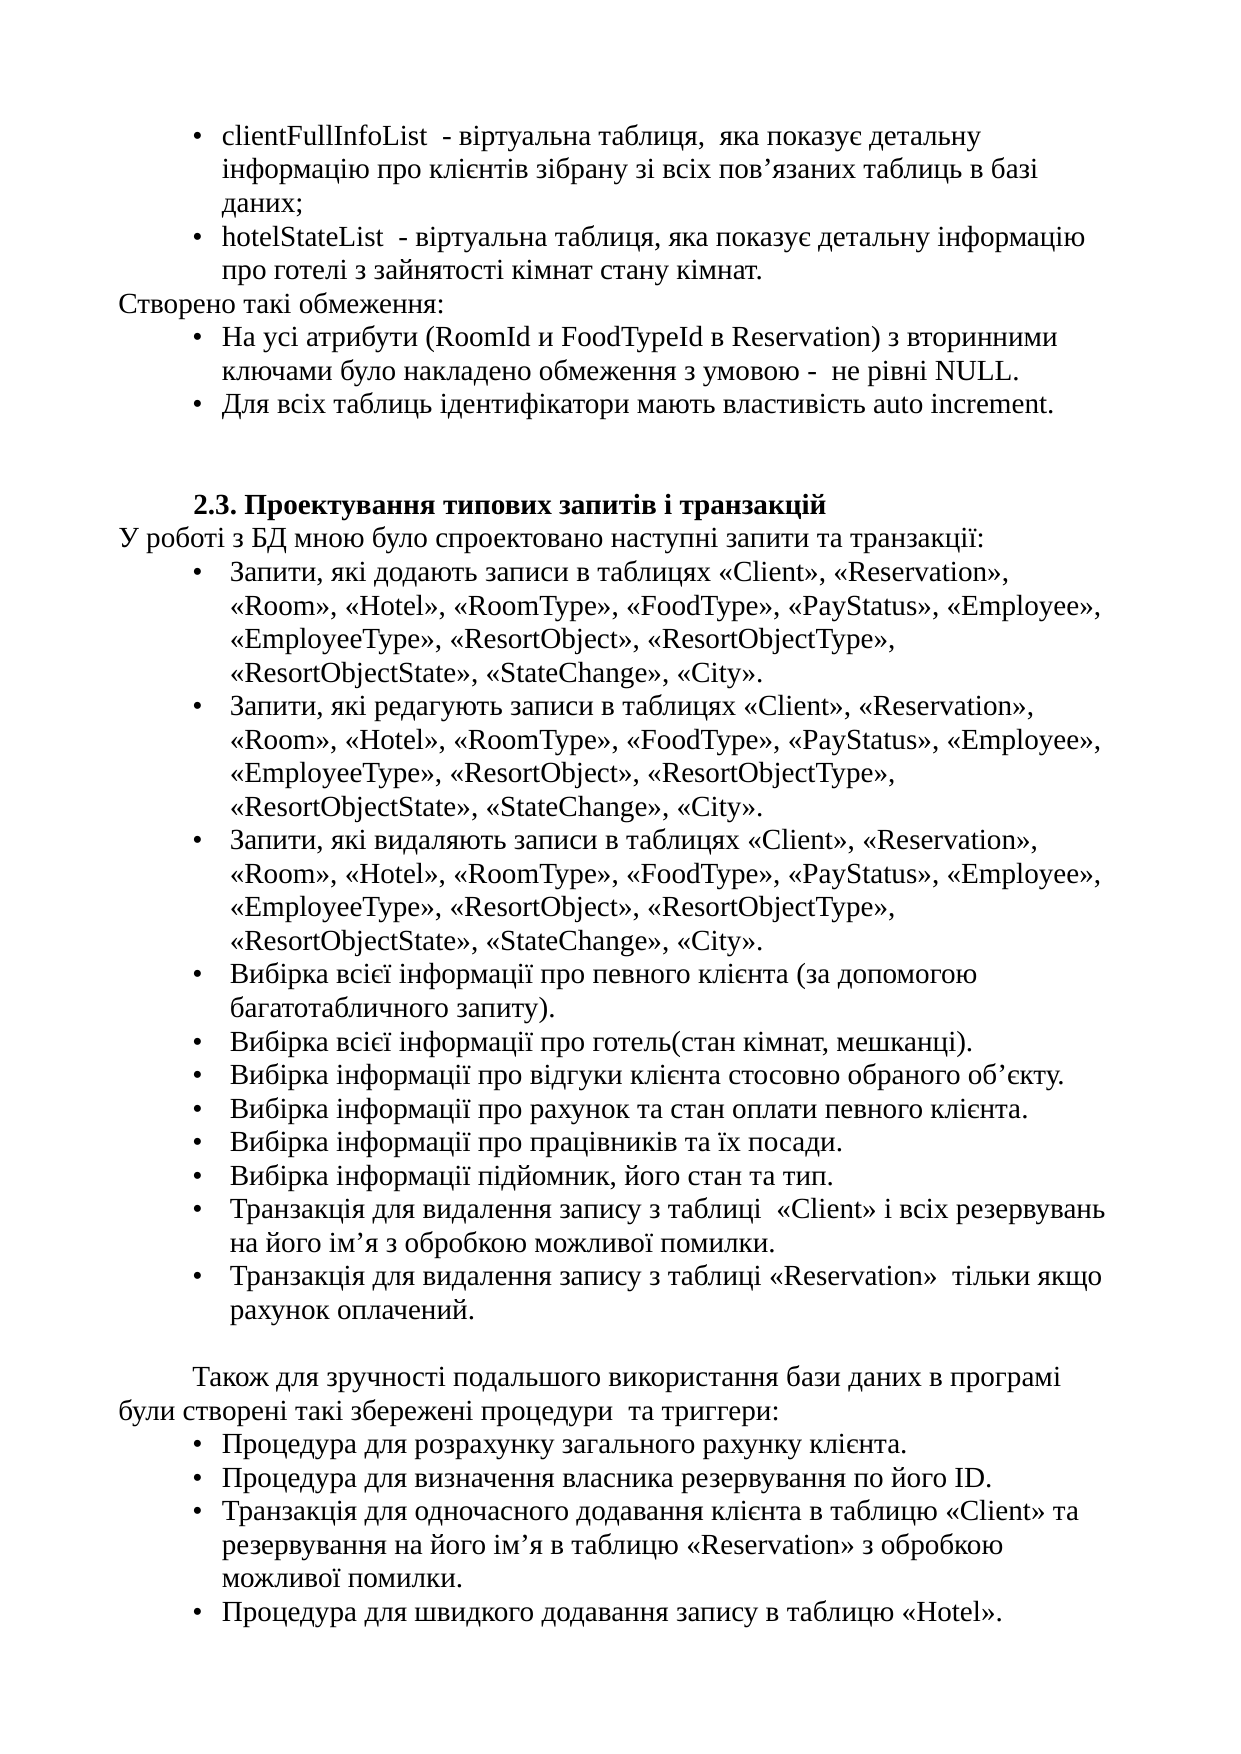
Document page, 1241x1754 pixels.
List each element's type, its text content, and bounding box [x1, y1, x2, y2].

list Вибірка всієї інформації про готель(стан кімнат, мешканці). [192, 1024, 1122, 1057]
list На усі атрибути (RoomId и FoodTypeId в Reservation) з вторинними ключами було накладено обмеження з умовою - не рівні NULL. [192, 319, 1122, 386]
list Процедура для розрахунку загального рахунку клієнта. [192, 1426, 1122, 1460]
list Транзакція для видалення запису з таблиці «Client» і всіх резервувань на його ім’я з обробкою можливої помилки. [192, 1191, 1122, 1258]
list Вибірка інформації про відгуки клієнта стосовно обраного об’єкту. [192, 1057, 1122, 1091]
subtitle 2.3. Проектування типових запитів і транзакцій [118, 487, 1122, 521]
list Транзакція для видалення запису з таблиці «Reservation» тільки якщо рахунок оплачений. [192, 1258, 1122, 1326]
text Створено такі обмеження: [118, 286, 1122, 319]
text Також для зручності подальшого використання бази даних в програмі були створені такі збережені процедури та триггери: [118, 1359, 1122, 1426]
list Для всіх таблиць ідентифікатори мають властивість auto increment. [192, 386, 1122, 420]
list Процедура для швидкого додавання запису в таблицю «Hotel». [192, 1594, 1122, 1627]
list hotelStateList - віртуальна таблиця, яка показує детальну інформацію про готелі з зайнятості кімнат стану кімнат. [192, 219, 1122, 286]
text У роботі з БД мною було спроектовано наступні запити та транзакції: [118, 521, 1122, 554]
list clientFullInfoList - віртуальна таблиця, яка показує детальну інформацію про клієнтів зібрану зі всіх пов’язаних таблиць в базі даних; [192, 118, 1122, 219]
list Вибірка інформації про працівників та їх посади. [192, 1124, 1122, 1158]
list Запити, які додають записи в таблицях «Сlient», «Reservation», «Room», «Hotel», «RoomType», «FoodType», «PayStatus», «Employee», «EmployeeType», «ResortObject», «ResortObjectType», «ResortObjectState», «StateChange», «City». [192, 554, 1122, 688]
list Транзакція для одночасного додавання клієнта в таблицю «Client» та резервування на його ім’я в таблицю «Reservation» з обробкою можливої помилки. [192, 1493, 1122, 1594]
list Вибірка інформації про рахунок та стан оплати певного клієнта. [192, 1091, 1122, 1124]
list Запити, які редагують записи в таблицях «Сlient», «Reservation», «Room», «Hotel», «RoomType», «FoodType», «PayStatus», «Employee», «EmployeeType», «ResortObject», «ResortObjectType», «ResortObjectState», «StateChange», «City». [192, 688, 1122, 822]
list Вибірка інформації підйомник, його стан та тип. [192, 1158, 1122, 1191]
list Запити, які видаляють записи в таблицях «Сlient», «Reservation», «Room», «Hotel», «RoomType», «FoodType», «PayStatus», «Employee», «EmployeeType», «ResortObject», «ResortObjectType», «ResortObjectState», «StateChange», «City». [192, 822, 1122, 957]
list Вибірка всієї інформації про певного клієнта (за допомогою багатотабличного запиту). [192, 957, 1122, 1024]
list Процедура для визначення власника резервування по його ID. [192, 1460, 1122, 1493]
